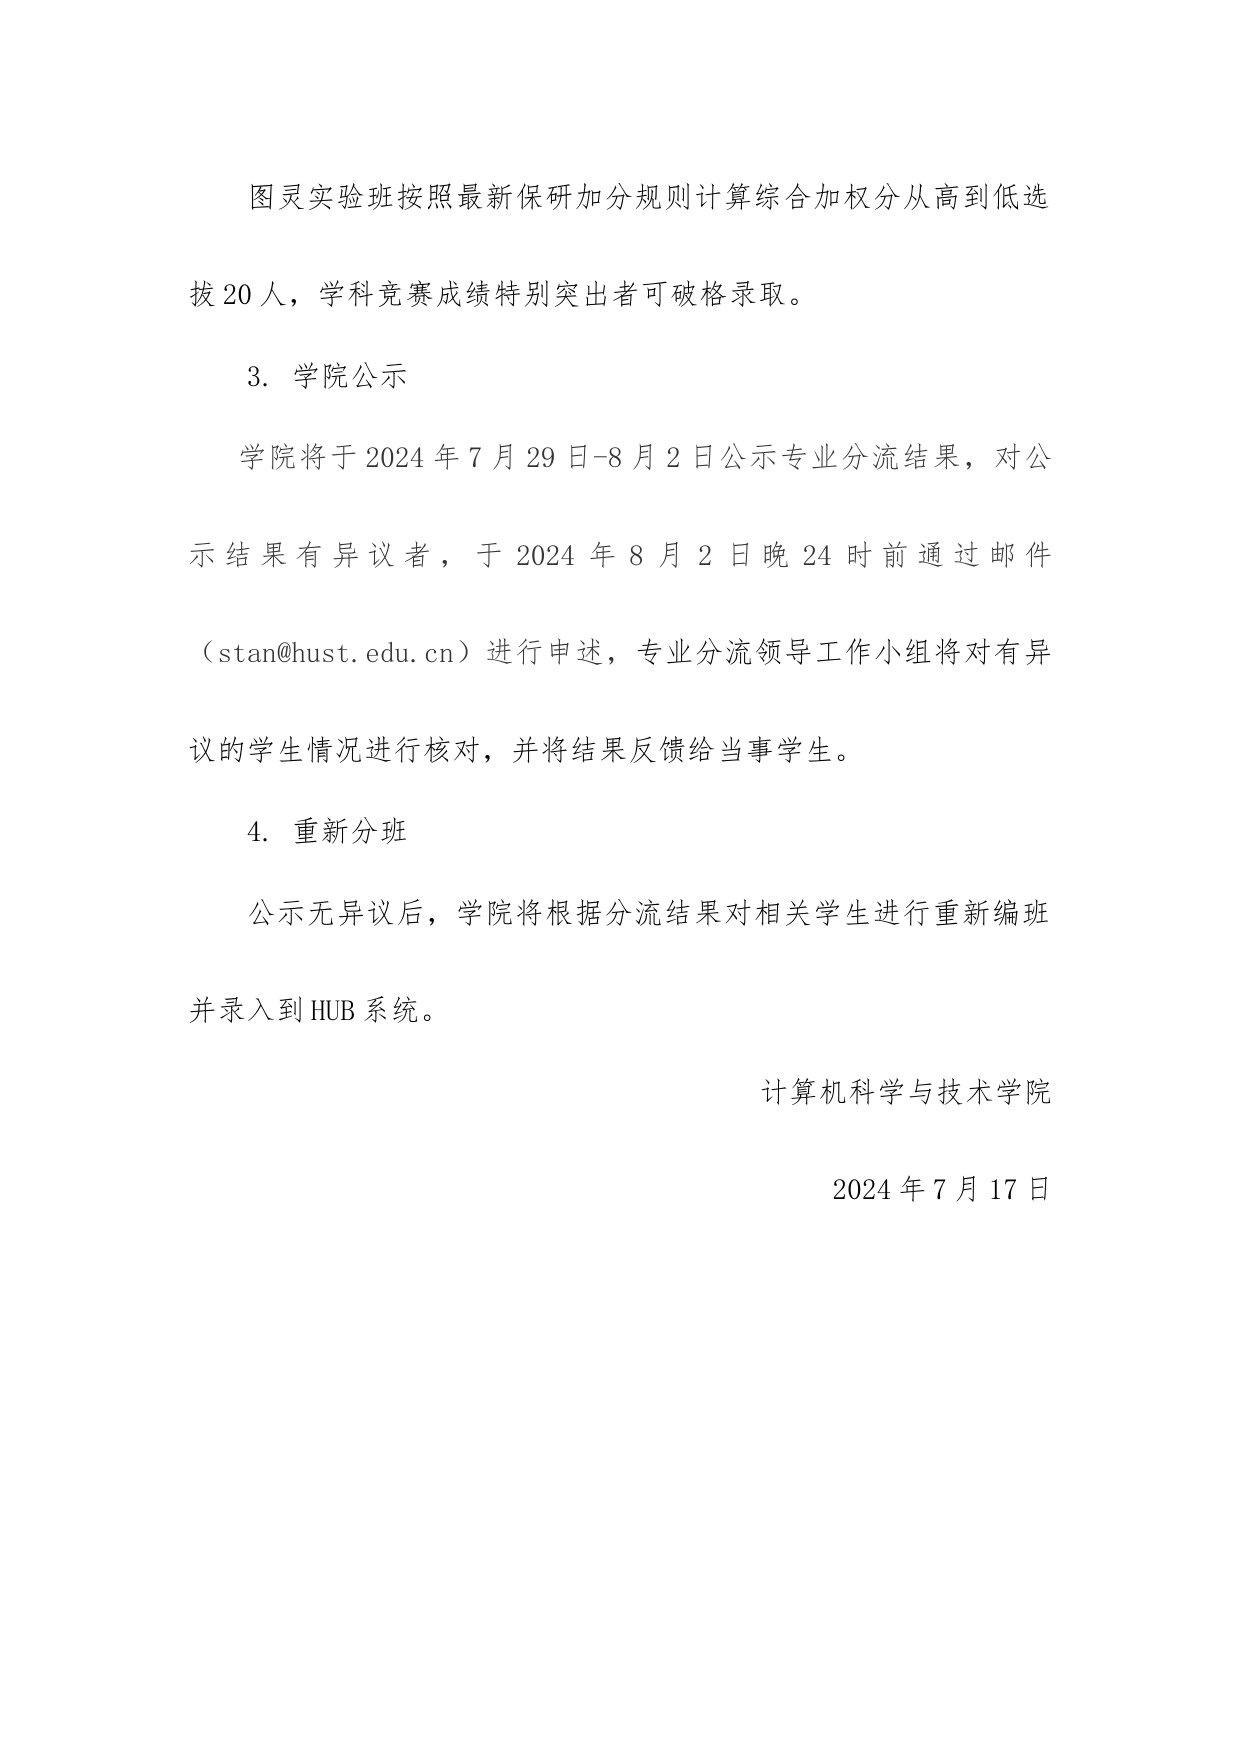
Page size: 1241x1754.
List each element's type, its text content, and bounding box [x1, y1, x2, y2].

text 4. 重新分班 [187, 797, 1053, 862]
text 公示无异议后，学院将根据分流结果对相关学生进行重新编班并录入到HUB系统。 [187, 878, 1053, 1041]
text 3. 学院公示 [187, 341, 1053, 406]
text 图灵实验班按照最新保研加分规则计算综合加权分从高到低选拔20人，学科竞赛成绩特别突出者可破格录取。 [187, 162, 1053, 324]
text 学院将于2024年7月29日-8月2日公示专业分流结果，对公示结果有异议者，于2024年8月2日晚24时前通过邮件（stan@hust.edu.cn）进行申述，专业分流领导工作小组将对有异议的学生情况进行核对，并将结果反馈给当事学生。 [187, 423, 1053, 780]
text 计算机科学与技术学院 2024年7月17日 [187, 1057, 1053, 1220]
